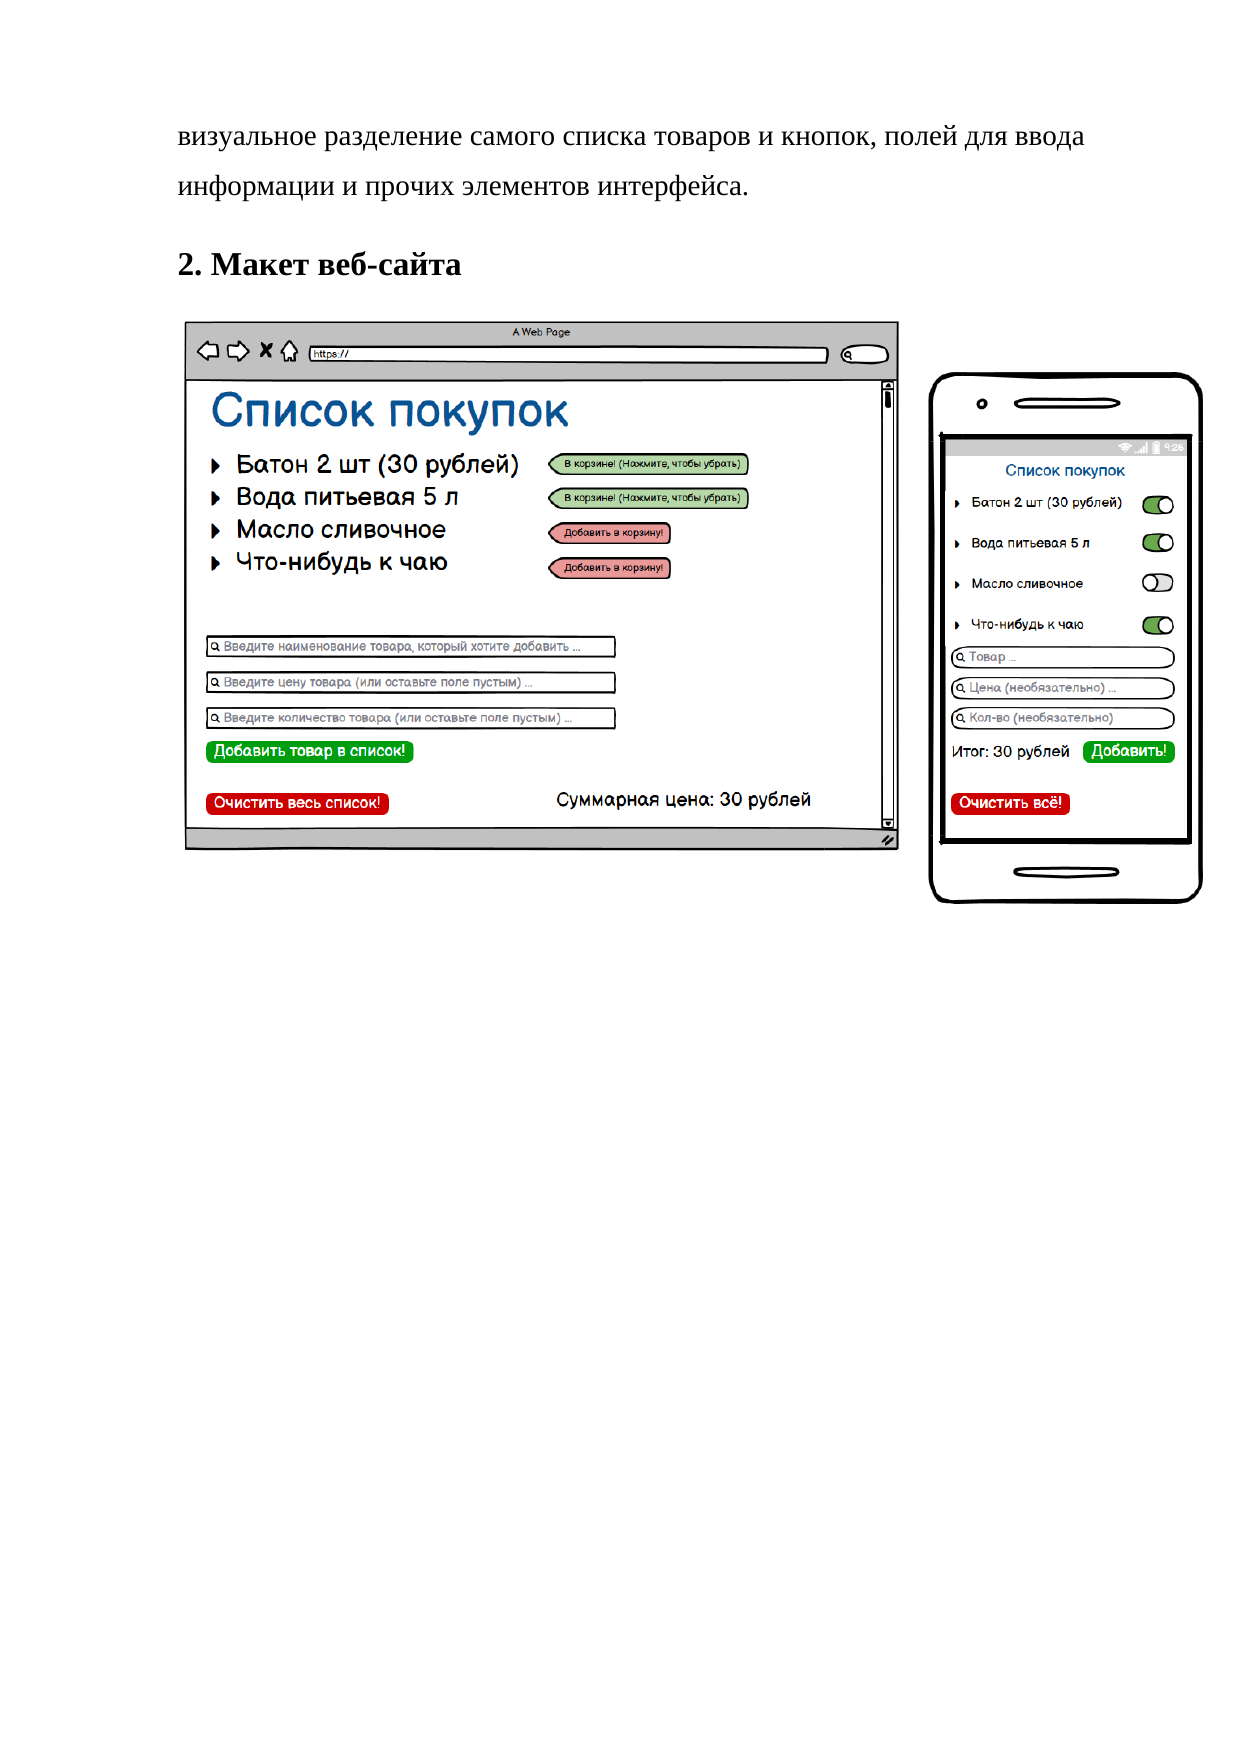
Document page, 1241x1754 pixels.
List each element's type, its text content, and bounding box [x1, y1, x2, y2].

subtitle 2. Макет веб-сайта [177, 244, 1152, 282]
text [177, 118, 1152, 202]
picture [177, 310, 1220, 911]
